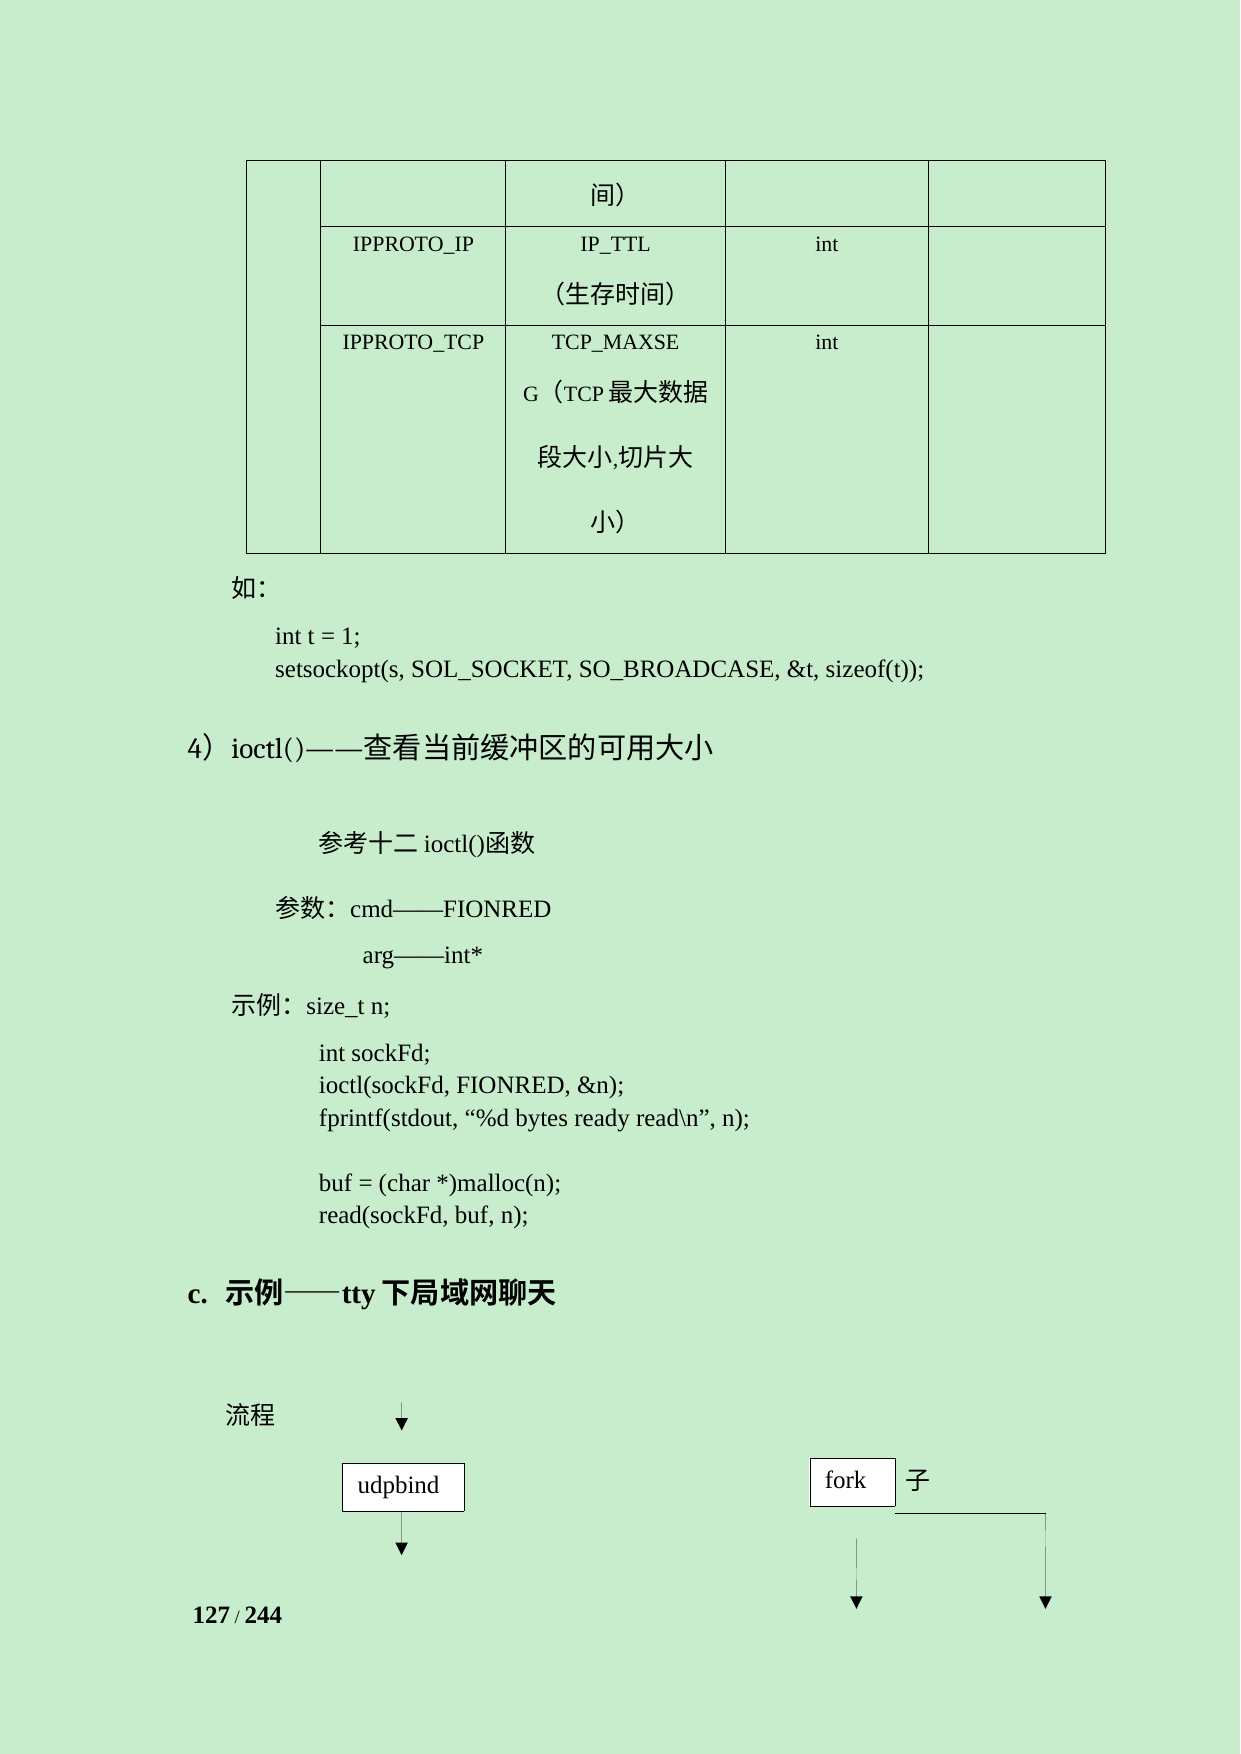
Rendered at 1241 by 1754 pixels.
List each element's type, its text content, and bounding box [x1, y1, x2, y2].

text 如： [187, 554, 1053, 619]
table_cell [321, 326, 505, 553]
text 示例：size_t n; [187, 971, 1053, 1036]
subtitle 4）ioctl()——查看当前缓冲区的可用大小 [187, 713, 1053, 778]
text read(sockFd, buf, n); [187, 1199, 1053, 1231]
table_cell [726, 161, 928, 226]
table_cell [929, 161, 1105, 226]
text 参考十二ioctl()函数 [187, 809, 1053, 874]
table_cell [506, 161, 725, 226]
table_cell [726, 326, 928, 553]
text int sockFd; [187, 1036, 1053, 1069]
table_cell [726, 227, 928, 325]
text arg——int* [187, 939, 1053, 971]
text setsockopt(s, SOL_SOCKET, SO_BROADCASE, &t, sizeof(t)); [187, 652, 1053, 684]
list 子 [680, 1446, 1053, 1511]
text ioctl(sockFd, FIONRED, &n); [187, 1069, 1053, 1101]
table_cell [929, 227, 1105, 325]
list 流程 [225, 1381, 1053, 1446]
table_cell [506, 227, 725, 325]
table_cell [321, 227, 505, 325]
text int t = 1; [187, 619, 1053, 652]
text 参数：cmd——FIONRED [187, 874, 1053, 939]
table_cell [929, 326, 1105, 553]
subtitle 示例——tty下局域网聊天 [187, 1258, 1053, 1323]
text buf = (char *)malloc(n); [187, 1166, 1053, 1199]
text fprintf(stdout, “%d bytes ready read\n”, n); [187, 1101, 1053, 1134]
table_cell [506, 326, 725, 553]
